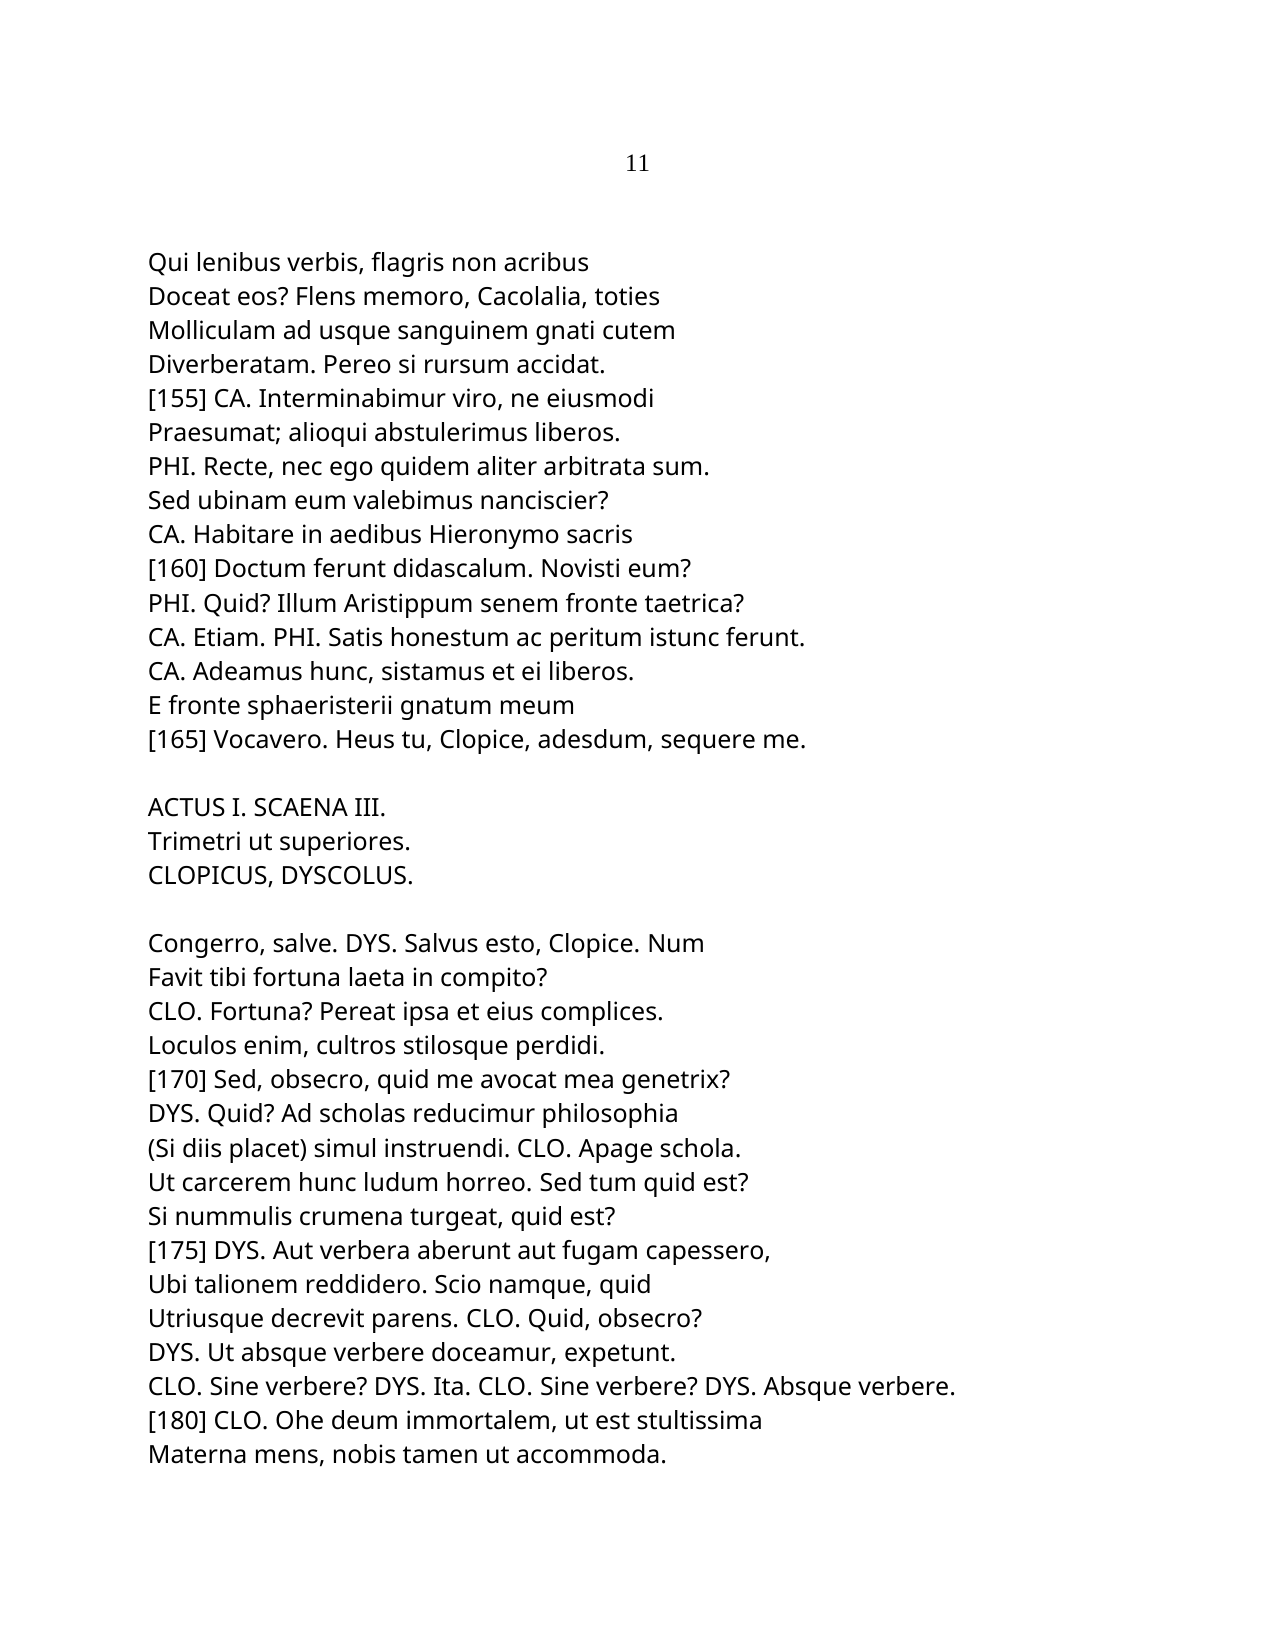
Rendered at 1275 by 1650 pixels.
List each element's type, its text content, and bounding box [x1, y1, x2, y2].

text Trimetri ut superiores. [148, 824, 1127, 858]
text Favit tibi fortuna laeta in compito? [148, 960, 1127, 994]
text ACTUS I. SCAENA III. [148, 789, 1127, 824]
text DYS. Quid? Ad scholas reducimur philosophia [148, 1096, 1127, 1130]
text PHI. Quid? Illum Aristippum senem fronte taetrica? [148, 585, 1127, 619]
text [155] CA. Interminabimur viro, ne eiusmodi [148, 381, 1127, 415]
text (Si diis placet) simul instruendi. CLO. Apage schola. [148, 1130, 1127, 1164]
text CLO. Fortuna? Pereat ipsa et eius complices. [148, 994, 1127, 1028]
text CA. Habitare in aedibus Hieronymo sacris [148, 517, 1127, 551]
text [165] Vocavero. Heus tu, Clopice, adesdum, sequere me. [148, 721, 1127, 756]
text Diverberatam. Pereo si rursum accidat. [148, 347, 1127, 381]
text Doceat eos? Flens memoro, Cacolalia, toties [148, 279, 1127, 313]
text Utriusque decrevit parens. CLO. Quid, obsecro? [148, 1301, 1127, 1334]
text CLO. Sine verbere? DYS. Ita. CLO. Sine verbere? DYS. Absque verbere. [148, 1369, 1127, 1403]
text [175] DYS. Aut verbera aberunt aut fugam capessero, [148, 1232, 1127, 1266]
text Loculos enim, cultros stilosque perdidi. [148, 1028, 1127, 1062]
text [180] CLO. Ohe deum immortalem, ut est stultissima [148, 1403, 1127, 1437]
text [160] Doctum ferunt didascalum. Novisti eum? [148, 551, 1127, 585]
text Materna mens, nobis tamen ut accommoda. [148, 1437, 1127, 1471]
text Si nummulis crumena turgeat, quid est? [148, 1198, 1127, 1232]
text Qui lenibus verbis, flagris non acribus [148, 244, 1127, 279]
text Molliculam ad usque sanguinem gnati cutem [148, 313, 1127, 347]
text CA. Etiam. PHI. Satis honestum ac peritum istunc ferunt. [148, 619, 1127, 653]
text [170] Sed, obsecro, quid me avocat mea genetrix? [148, 1062, 1127, 1096]
text Ubi talionem reddidero. Scio namque, quid [148, 1266, 1127, 1301]
text Praesumat; alioqui abstulerimus liberos. [148, 415, 1127, 449]
text Sed ubinam eum valebimus nanciscier? [148, 483, 1127, 517]
text E fronte sphaeristerii gnatum meum [148, 687, 1127, 721]
text CA. Adeamus hunc, sistamus et ei liberos. [148, 653, 1127, 687]
text Congerro, salve. DYS. Salvus esto, Clopice. Num [148, 926, 1127, 960]
text Ut carcerem hunc ludum horreo. Sed tum quid est? [148, 1164, 1127, 1198]
text DYS. Ut absque verbere doceamur, expetunt. [148, 1334, 1127, 1369]
text CLOPICUS, DYSCOLUS. [148, 858, 1127, 892]
text PHI. Recte, nec ego quidem aliter arbitrata sum. [148, 449, 1127, 483]
